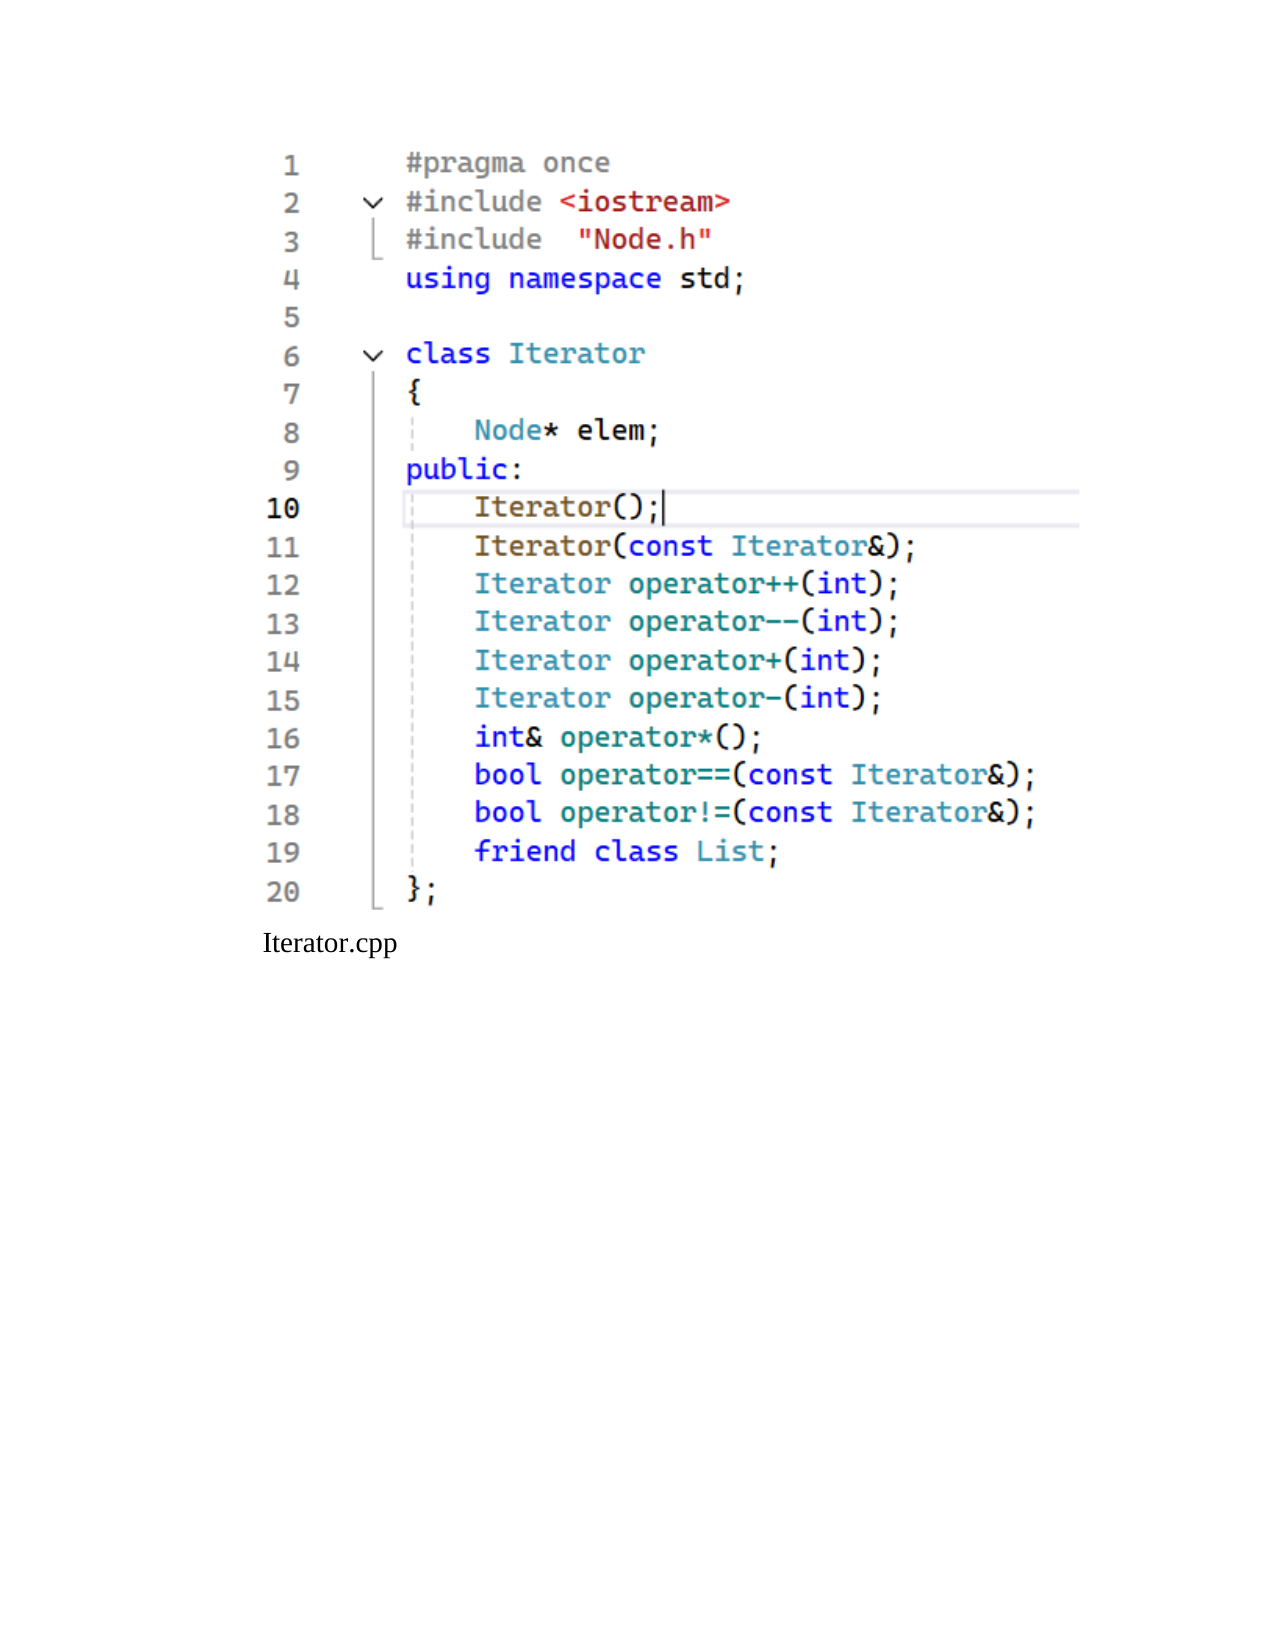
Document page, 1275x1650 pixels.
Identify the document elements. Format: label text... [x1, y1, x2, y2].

list Iterator.cpp [262, 925, 1088, 958]
picture [262, 150, 1080, 924]
